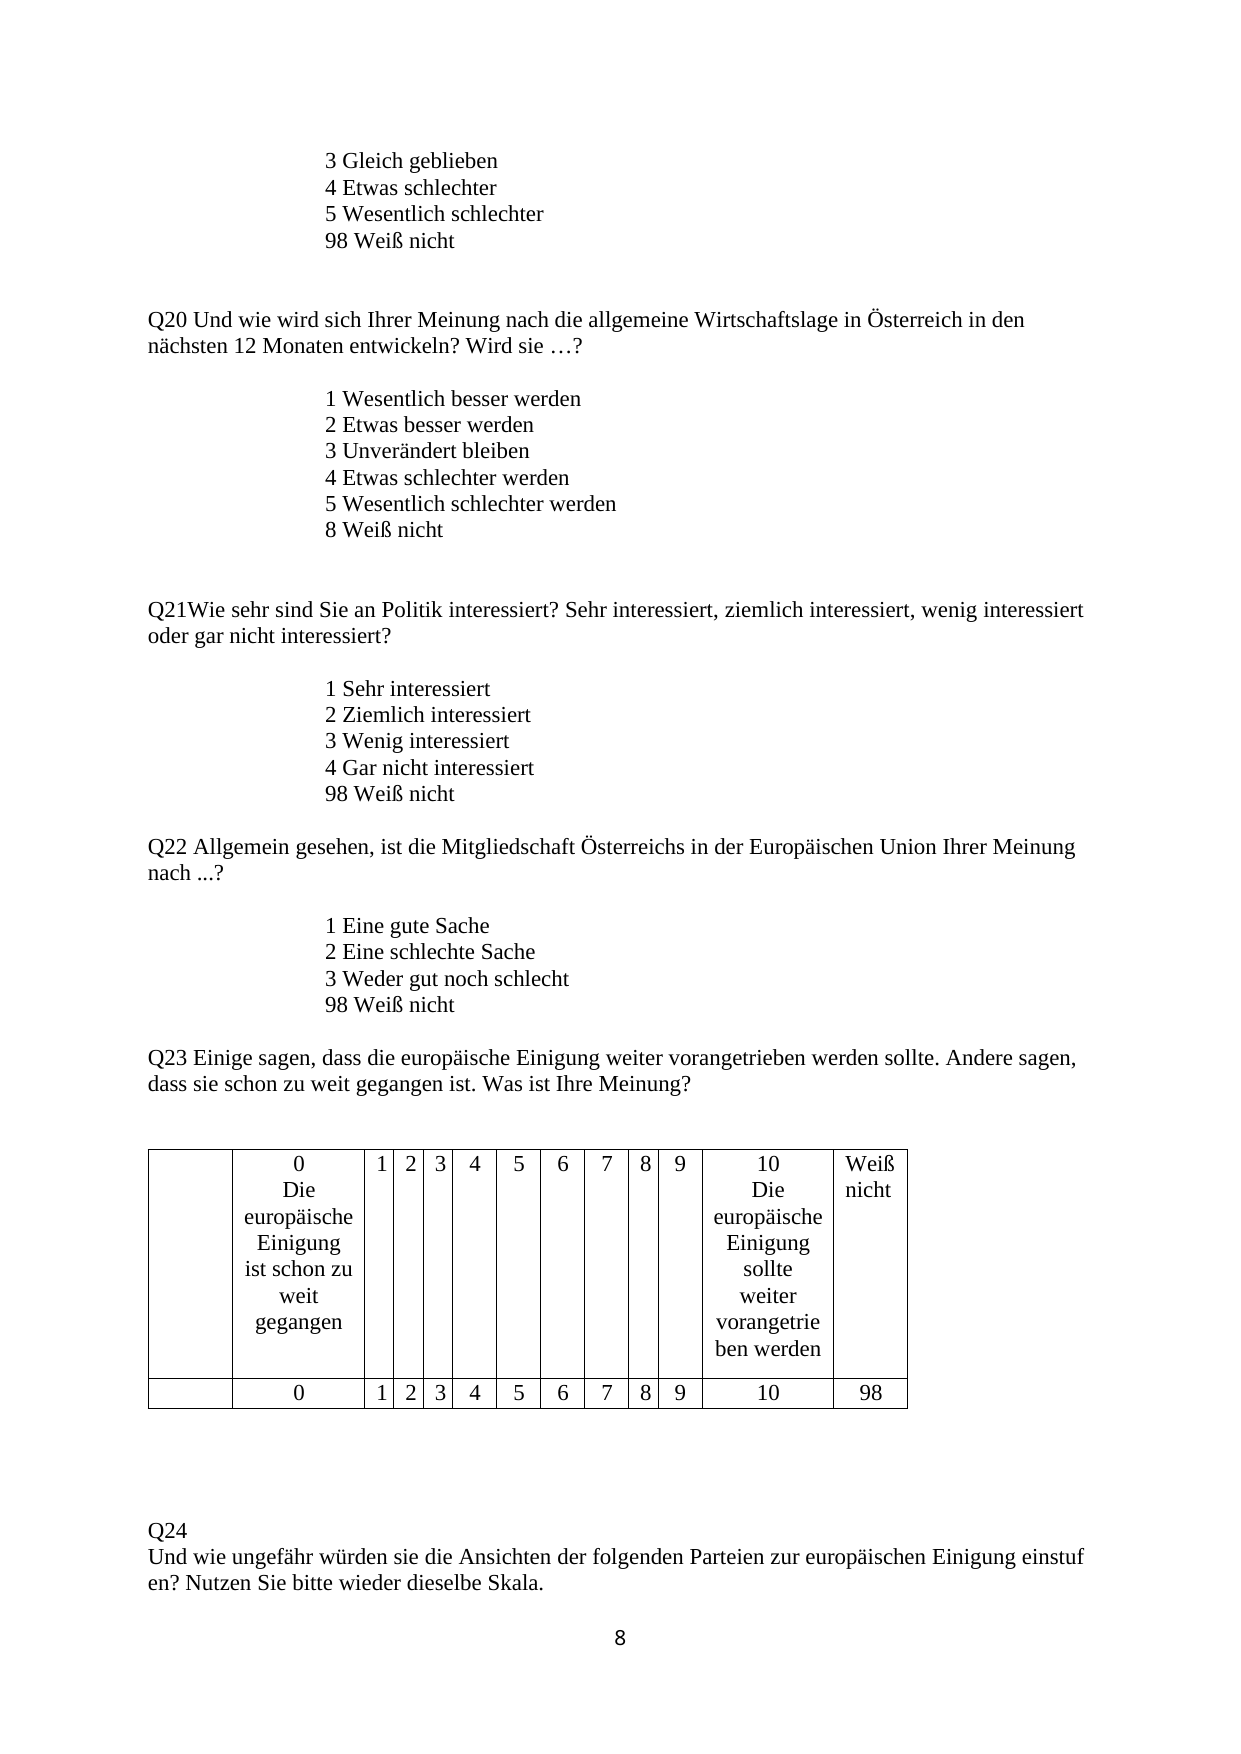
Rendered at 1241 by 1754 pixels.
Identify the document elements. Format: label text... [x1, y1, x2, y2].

table_cell 10 [703, 1379, 833, 1408]
table_header 3 [424, 1150, 452, 1378]
table_cell [149, 1379, 232, 1408]
text 8 Weiß nicht [148, 517, 1093, 543]
text Q22 Allgemein gesehen, ist die Mitgliedschaft Österreichs in der Europäischen Union Ihrer Meinung nach ...? [148, 833, 1093, 886]
table_cell 4 [453, 1379, 496, 1408]
text 3 Weder gut noch schlecht [148, 964, 1093, 991]
text 3 Wenig interessiert [148, 727, 1093, 754]
text Q21Wie sehr sind Sie an Politik interessiert? Sehr interessiert, ziemlich interessiert, wenig interessiert oder gar nicht interessiert? [148, 596, 1093, 648]
text 4 Etwas schlechter [148, 174, 1093, 200]
table_header 0 Die europäische Einigung ist schon zu weit gegangen [233, 1150, 364, 1378]
table_header [149, 1150, 232, 1378]
table_cell 0 [233, 1379, 364, 1408]
text 1 Eine gute Sache [148, 912, 1093, 938]
text 3 Gleich geblieben [148, 148, 1093, 174]
table_header 9 [659, 1150, 702, 1378]
table_header 1 [365, 1150, 393, 1378]
table_cell 98 [834, 1379, 907, 1408]
text 1 Wesentlich besser werden [148, 385, 1093, 411]
table_header 6 [541, 1150, 584, 1378]
table_header 4 [453, 1150, 496, 1378]
table_cell 7 [585, 1379, 628, 1408]
text 98 Weiß nicht [148, 780, 1093, 806]
table_cell 1 [365, 1379, 393, 1408]
text 2 Eine schlechte Sache [148, 938, 1093, 964]
text 98 Weiß nicht [148, 991, 1093, 1017]
table_header 8 [629, 1150, 658, 1378]
table_cell 9 [659, 1379, 702, 1408]
text 5 Wesentlich schlechter werden [148, 490, 1093, 517]
table_header 10 Die europäische Einigung sollte weiter vorangetrieben werden [703, 1150, 833, 1378]
table_header 5 [497, 1150, 540, 1378]
table_header 2 [394, 1150, 423, 1378]
text 2 Etwas besser werden [148, 411, 1093, 437]
text 1 Sehr interessiert [148, 675, 1093, 701]
text 2 Ziemlich interessiert [148, 701, 1093, 727]
text 98 Weiß nicht [148, 227, 1093, 253]
table_cell 5 [497, 1379, 540, 1408]
text 4 Etwas schlechter werden [148, 464, 1093, 490]
table_cell 2 [394, 1379, 423, 1408]
table_header 7 [585, 1150, 628, 1378]
text 5 Wesentlich schlechter [148, 200, 1093, 227]
table_cell 8 [629, 1379, 658, 1408]
table_cell 6 [541, 1379, 584, 1408]
text Q23 Einige sagen, dass die europäische Einigung weiter vorangetrieben werden sollte. Andere sagen, dass sie schon zu weit gegangen ist. Was ist Ihre Meinung? [148, 1044, 1093, 1096]
table_header Weiß nicht [834, 1150, 907, 1378]
table_cell 3 [424, 1379, 452, 1408]
text Q20 Und wie wird sich Ihrer Meinung nach die allgemeine Wirtschaftslage in Österreich in den nächsten 12 Monaten entwickeln? Wird sie …? [148, 306, 1093, 358]
text 3 Unverändert bleiben [148, 437, 1093, 464]
text Q24 Und wie ungefähr würden sie die Ansichten der folgenden Parteien zur europäischen Einigung einstufen? Nutzen Sie bitte wieder dieselbe Skala. [148, 1517, 1093, 1596]
text 4 Gar nicht interessiert [148, 754, 1093, 780]
